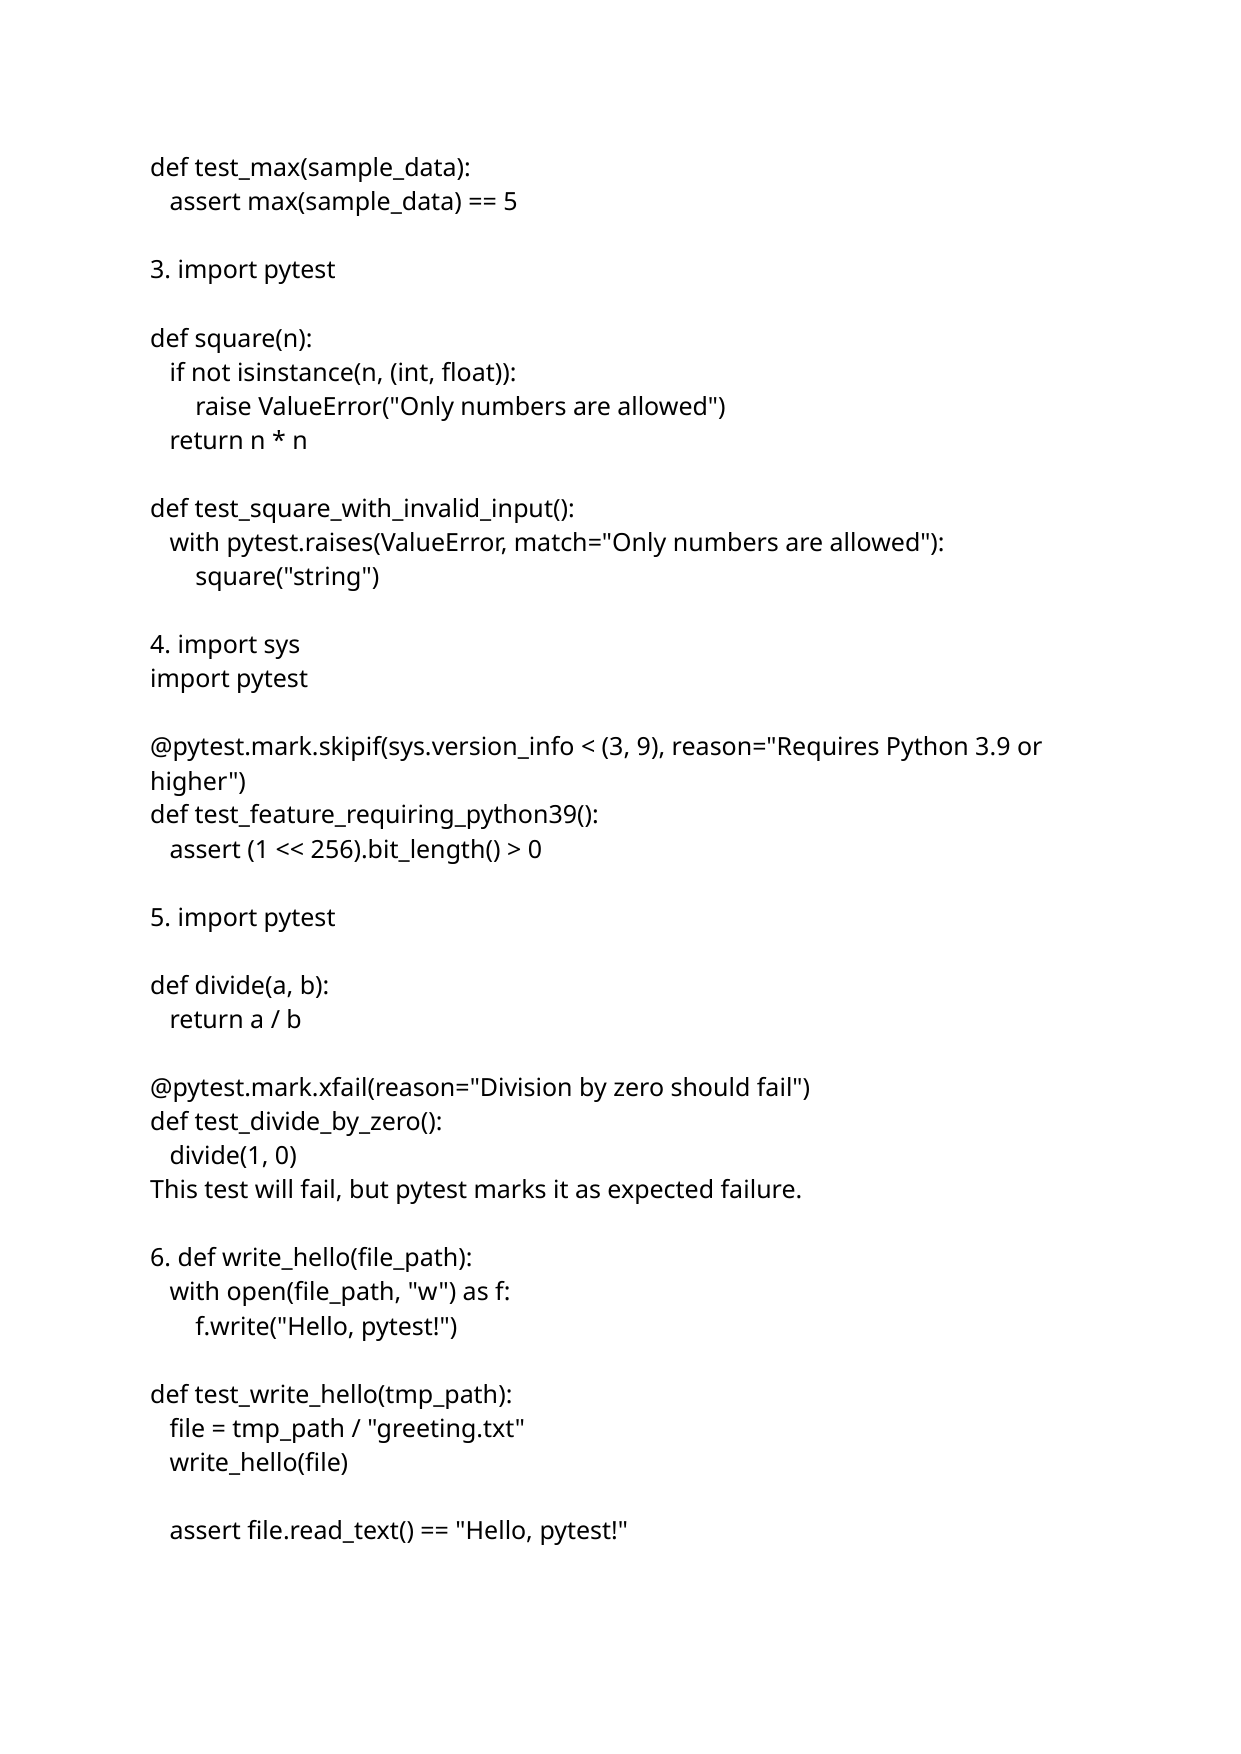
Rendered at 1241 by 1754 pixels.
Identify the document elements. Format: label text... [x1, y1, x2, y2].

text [150, 150, 1090, 218]
text 3. import pytest def square(n): if not isinstance(n, (int, float)): raise ValueError("Only numbers are allowed") return n * n def test_square_with_invalid_input(): with pytest.raises(ValueError, match="Only numbers are allowed"): square("string") 4. import sys import pytest @pytest.mark.skipif(sys.version_info < (3, 9), reason="Requires Python 3.9 or higher") def test_feature_requiring_python39(): assert (1 << 256).bit_length() > 0 5. import pytest def divide(a, b): return a / b @pytest.mark.xfail(reason="Division by zero should fail") def test_divide_by_zero(): divide(1, 0) This test will fail, but pytest marks it as expected failure. 6. def write_hello(file_path): with open(file_path, "w") as f: f.write("Hello, pytest!") def test_write_hello(tmp_path): file = tmp_path / "greeting.txt" write_hello(file) assert file.read_text() == "Hello, pytest!" [150, 218, 1090, 1581]
